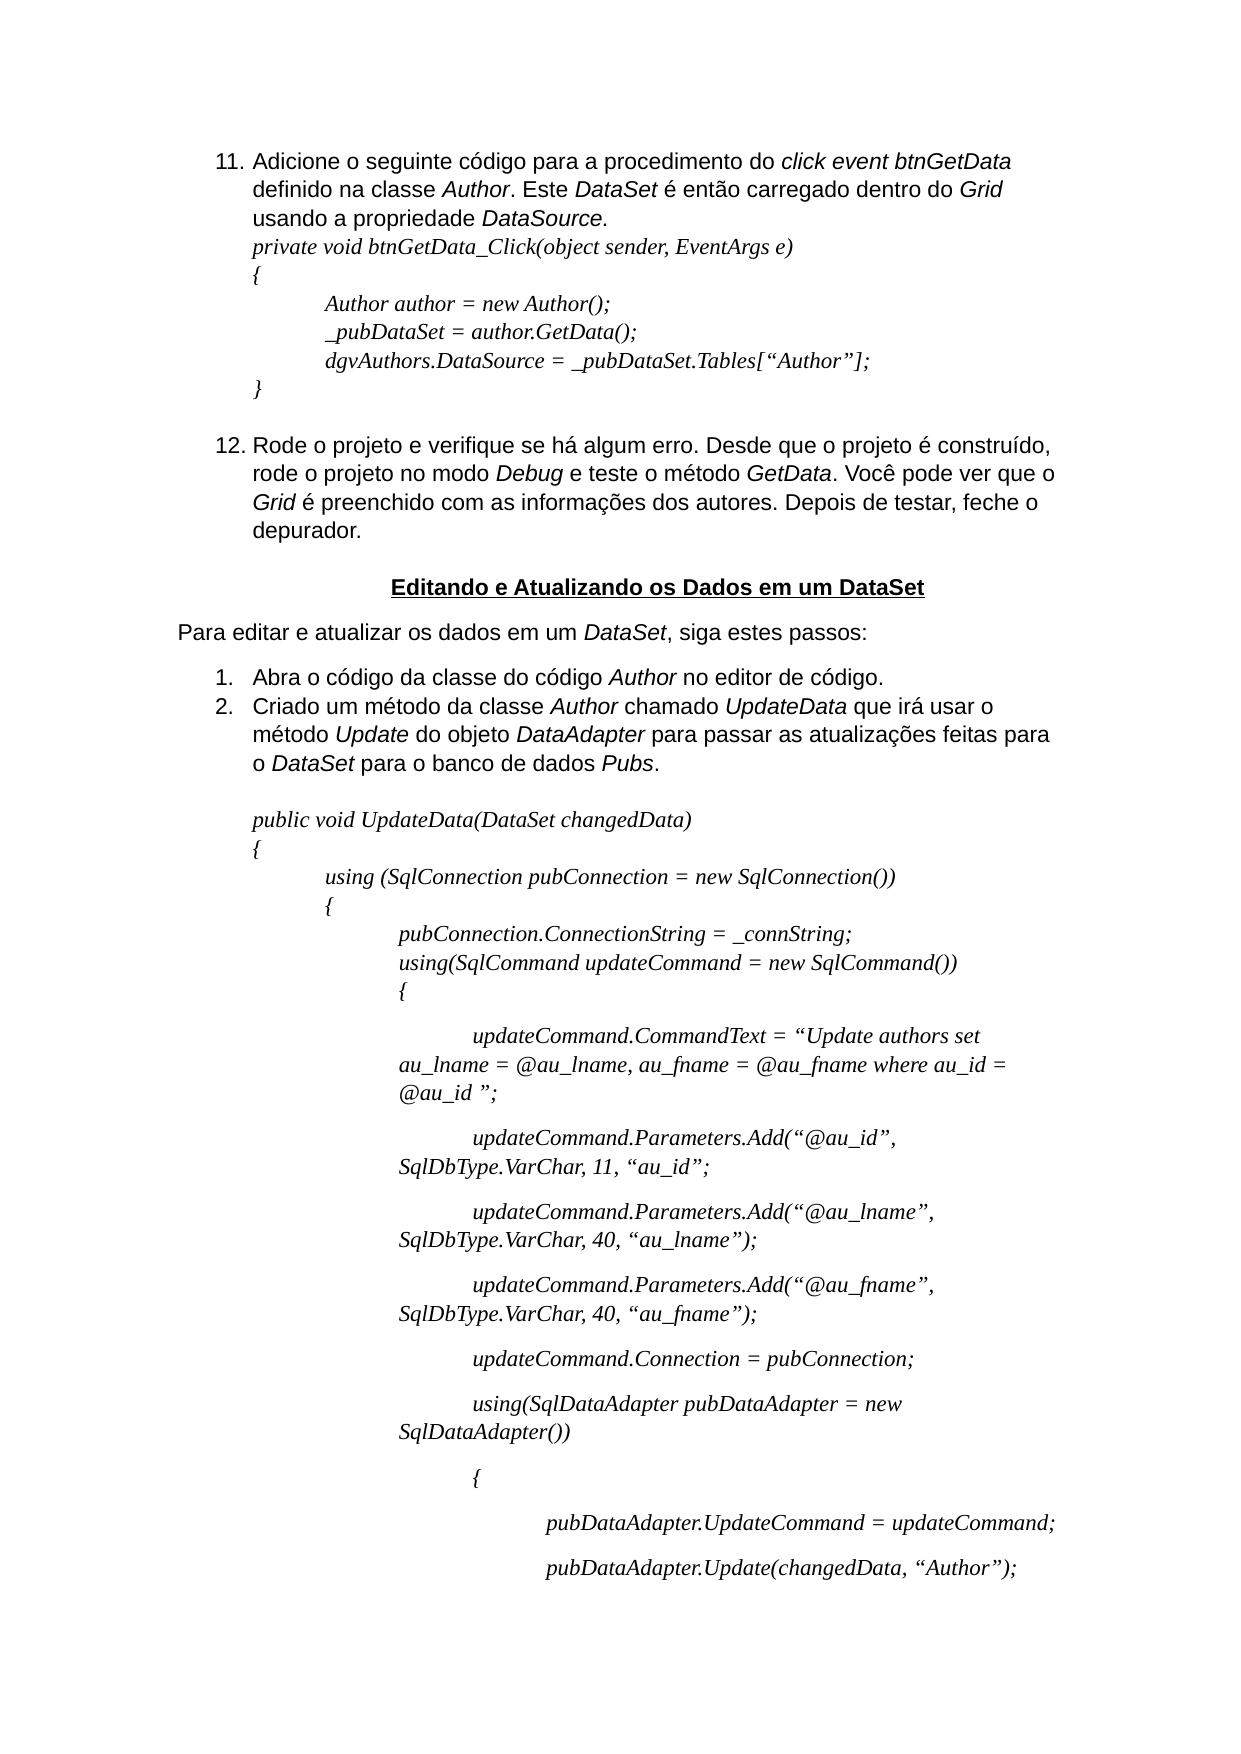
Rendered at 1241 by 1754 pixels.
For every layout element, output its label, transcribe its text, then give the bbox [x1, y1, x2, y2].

text using(SqlDataAdapter pubDataAdapter = new SqlDataAdapter()) [398, 1390, 1063, 1445]
text pubDataAdapter.Update(changedData, “Author”); [398, 1554, 1063, 1580]
list Abra o código da classe do código Author no editor de código. [215, 664, 1063, 691]
list { [252, 261, 1063, 288]
text Para editar e atualizar os dados em um DataSet, siga estes passos: [177, 619, 1063, 646]
text updateCommand.Connection = pubConnection; [398, 1345, 1063, 1371]
list } [252, 375, 1063, 401]
list Rode o projeto e verifique se há algum erro. Desde que o projeto é construído, rode o projeto no modo Debug e teste o método GetData. Você pode ver que o Grid é preenchido com as informações dos autores. Depois de testar, feche o depurador. [215, 432, 1063, 544]
list Adicione o seguinte código para a procedimento do click event btnGetData definido na classe Author. Este DataSet é então carregado dentro do Grid usando a propriedade DataSource. [215, 148, 1063, 231]
list { [252, 892, 1063, 918]
list { [252, 977, 1063, 1003]
text pubDataAdapter.UpdateCommand = updateCommand; [398, 1509, 1063, 1535]
text updateCommand.Parameters.Add(“@au_id”, SqlDbType.VarChar, 11, “au_id”; [398, 1124, 1063, 1179]
list { [252, 835, 1063, 861]
list Editando e Atualizando os Dados em um DataSet [252, 574, 1063, 601]
list using(SqlCommand updateCommand = new SqlCommand()) [252, 949, 1063, 975]
list dgvAuthors.DataSource = _pubDataSet.Tables[“Author”]; [252, 347, 1063, 373]
list public void UpdateData(DataSet changedData) [252, 807, 1063, 833]
text updateCommand.CommandText = “Update authors set au_lname = @au_lname, au_fname = @au_fname where au_id = @au_id ”; [398, 1022, 1063, 1106]
text updateCommand.Parameters.Add(“@au_lname”, SqlDbType.VarChar, 40, “au_lname”); [398, 1198, 1063, 1253]
text updateCommand.Parameters.Add(“@au_fname”, SqlDbType.VarChar, 40, “au_fname”); [398, 1271, 1063, 1326]
list pubConnection.ConnectionString = _connString; [252, 920, 1063, 947]
list Author author = new Author(); [252, 290, 1063, 316]
list Criado um método da classe Author chamado UpdateData que irá usar o método Update do objeto DataAdapter para passar as atualizações feitas para o DataSet para o banco de dados Pubs. [215, 693, 1063, 776]
list _pubDataSet = author.GetData(); [252, 318, 1063, 344]
text { [398, 1463, 1063, 1490]
list private void btnGetData_Click(object sender, EventArgs e) [252, 233, 1063, 259]
list using (SqlConnection pubConnection = new SqlConnection()) [252, 863, 1063, 890]
